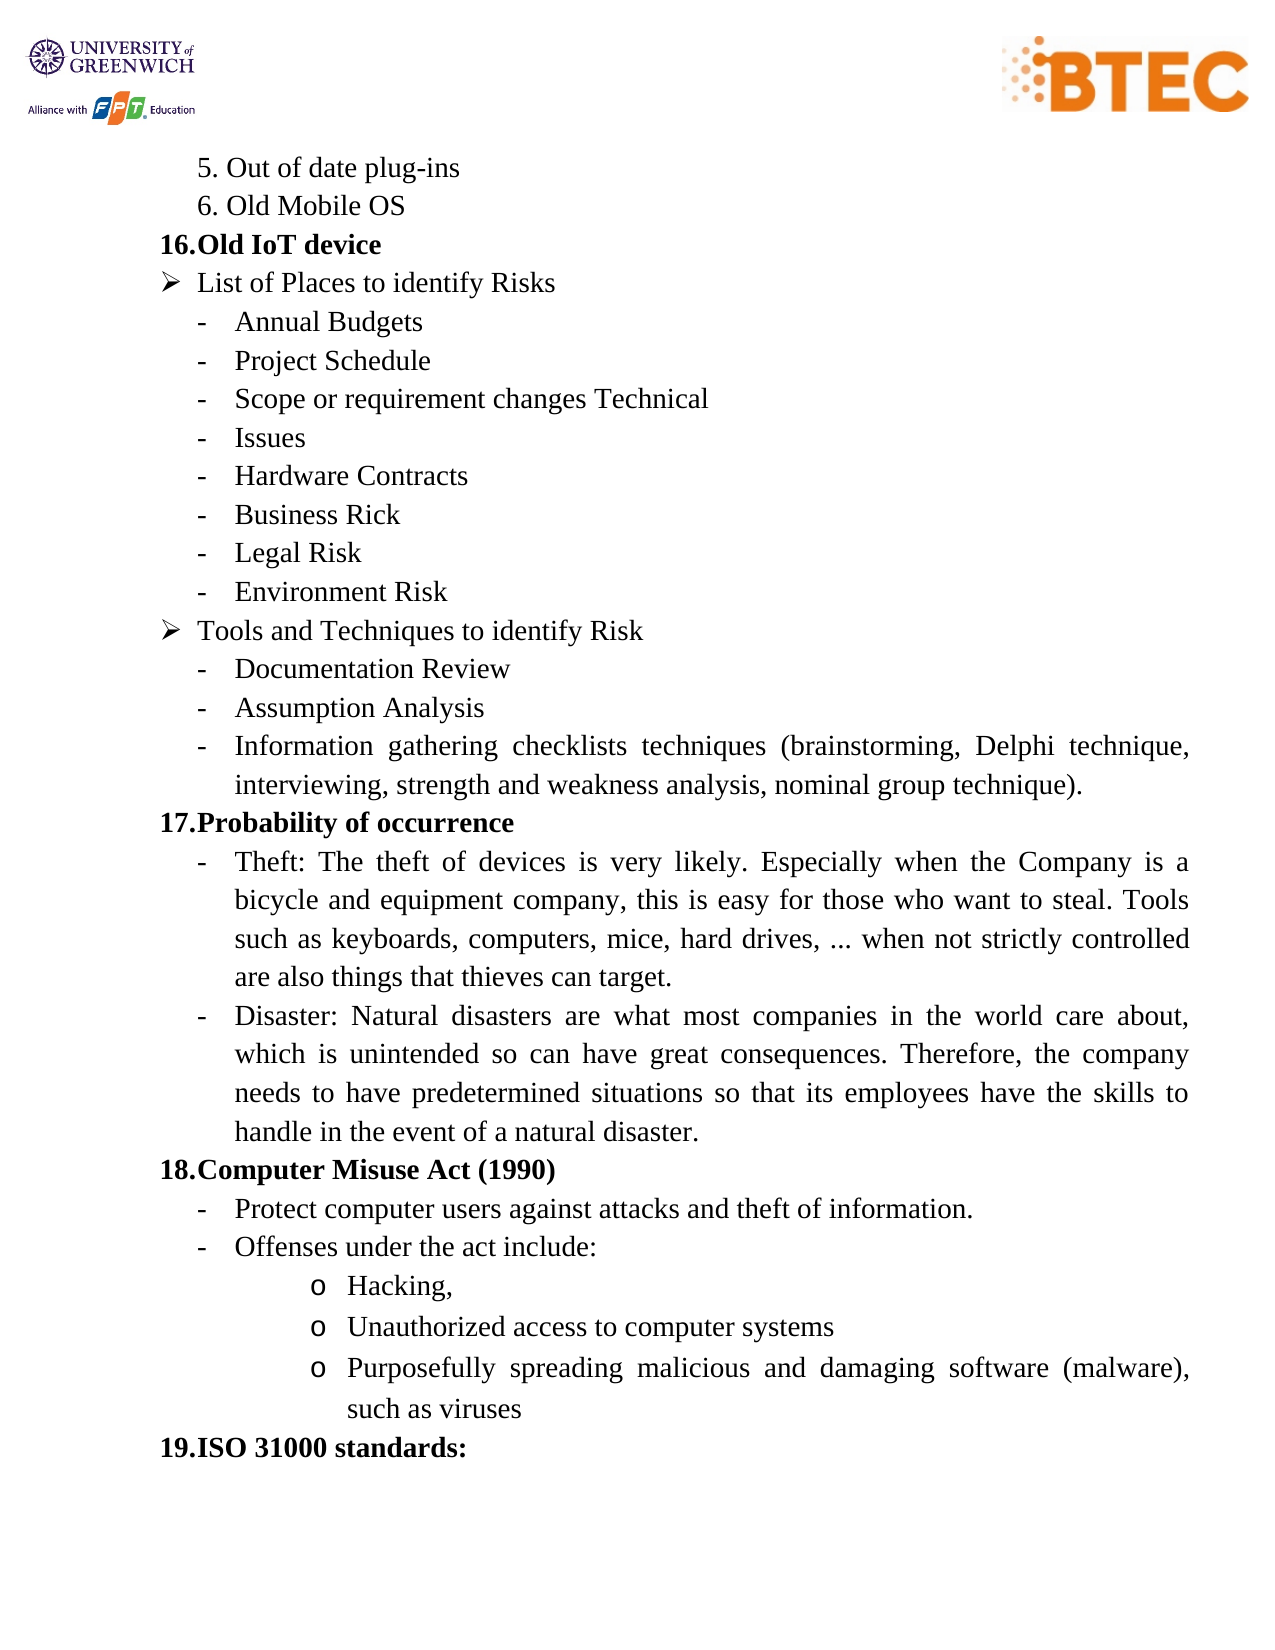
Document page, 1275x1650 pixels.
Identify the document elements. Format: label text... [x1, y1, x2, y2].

list Documentation Review [197, 651, 1191, 685]
list ISO 31000 standards: [159, 1430, 1191, 1464]
list Issues [197, 420, 1191, 453]
list Purposefully spreading malicious and damaging software (malware), such as viruses [309, 1351, 1191, 1425]
list Tools and Techniques to identify Risk [159, 613, 1191, 646]
list Unauthorized access to computer systems [309, 1309, 1191, 1345]
text 6. Old Mobile OS [159, 188, 1191, 222]
picture [14, 25, 207, 136]
list Protect computer users against attacks and theft of information. [197, 1191, 1191, 1224]
list Business Rick [197, 497, 1191, 531]
list Assumption Analysis [197, 690, 1191, 723]
list Information gathering checklists techniques (brainstorming, Delphi technique, interviewing, strength and weakness analysis, nominal group technique). [197, 728, 1191, 800]
list Disaster: Natural disasters are what most companies in the world care about, which is unintended so can have great consequences. Therefore, the company needs to have predetermined situations so that its employees have the skills to handle in the event of a natural disaster. [197, 998, 1191, 1147]
list Project Schedule [197, 343, 1191, 376]
list Hacking, [309, 1268, 1191, 1304]
list List of Places to identify Risks [159, 266, 1191, 299]
picture [1001, 36, 1249, 112]
text 5. Out of date plug-ins [159, 150, 1191, 183]
list Theft: The theft of devices is very likely. Especially when the Company is a bicycle and equipment company, this is easy for those who want to steal. Tools such as keyboards, computers, mice, hard drives, ... when not strictly controlled are also things that thieves can target. [197, 844, 1191, 993]
list Offenses under the act include: [197, 1229, 1191, 1263]
list Environment Risk [197, 574, 1191, 608]
list Old IoT device [159, 227, 1191, 261]
list Annual Budgets [197, 304, 1191, 338]
list Computer Misuse Act (1990) [159, 1152, 1191, 1186]
list Scope or requirement changes Technical [197, 381, 1191, 415]
list Probability of occurrence [159, 805, 1191, 839]
list Hardware Contracts [197, 458, 1191, 492]
list Legal Risk [197, 536, 1191, 569]
